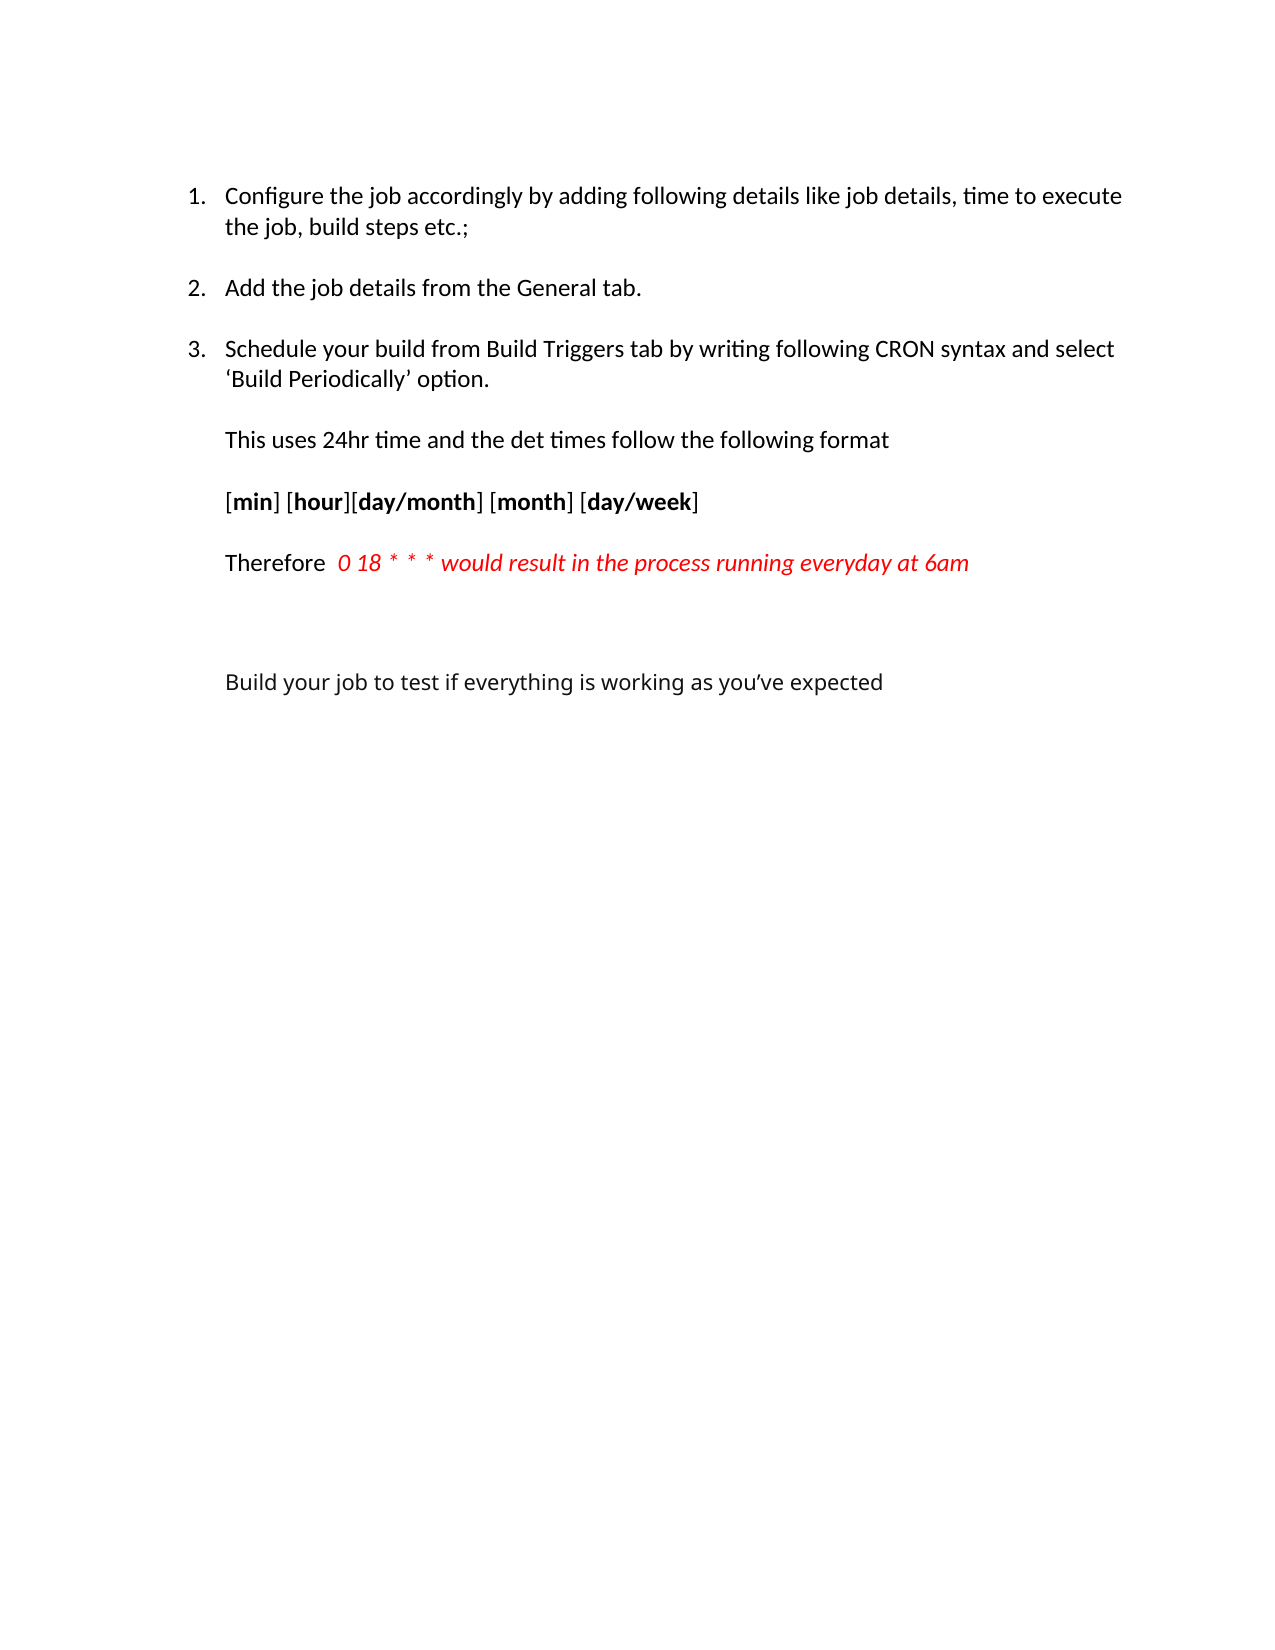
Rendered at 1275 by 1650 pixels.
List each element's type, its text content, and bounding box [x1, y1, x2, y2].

list Configure the job accordingly by adding following details like job details, time to execute the job, build steps etc.; [187, 181, 1125, 242]
list [min] [hour][day/month] [month] [day/week] [225, 486, 1125, 516]
list This uses 24hr time and the det times follow the following format [225, 425, 1125, 455]
list Therefore 0 18 * * * would result in the process running everyday at 6am [225, 547, 1125, 577]
list Schedule your build from Build Triggers tab by writing following CRON syntax and select ‘Build Periodically’ option. [187, 333, 1125, 394]
list Add the job details from the General tab. [187, 272, 1125, 303]
list Build your job to test if everything is working as you’ve expected [225, 667, 1125, 696]
